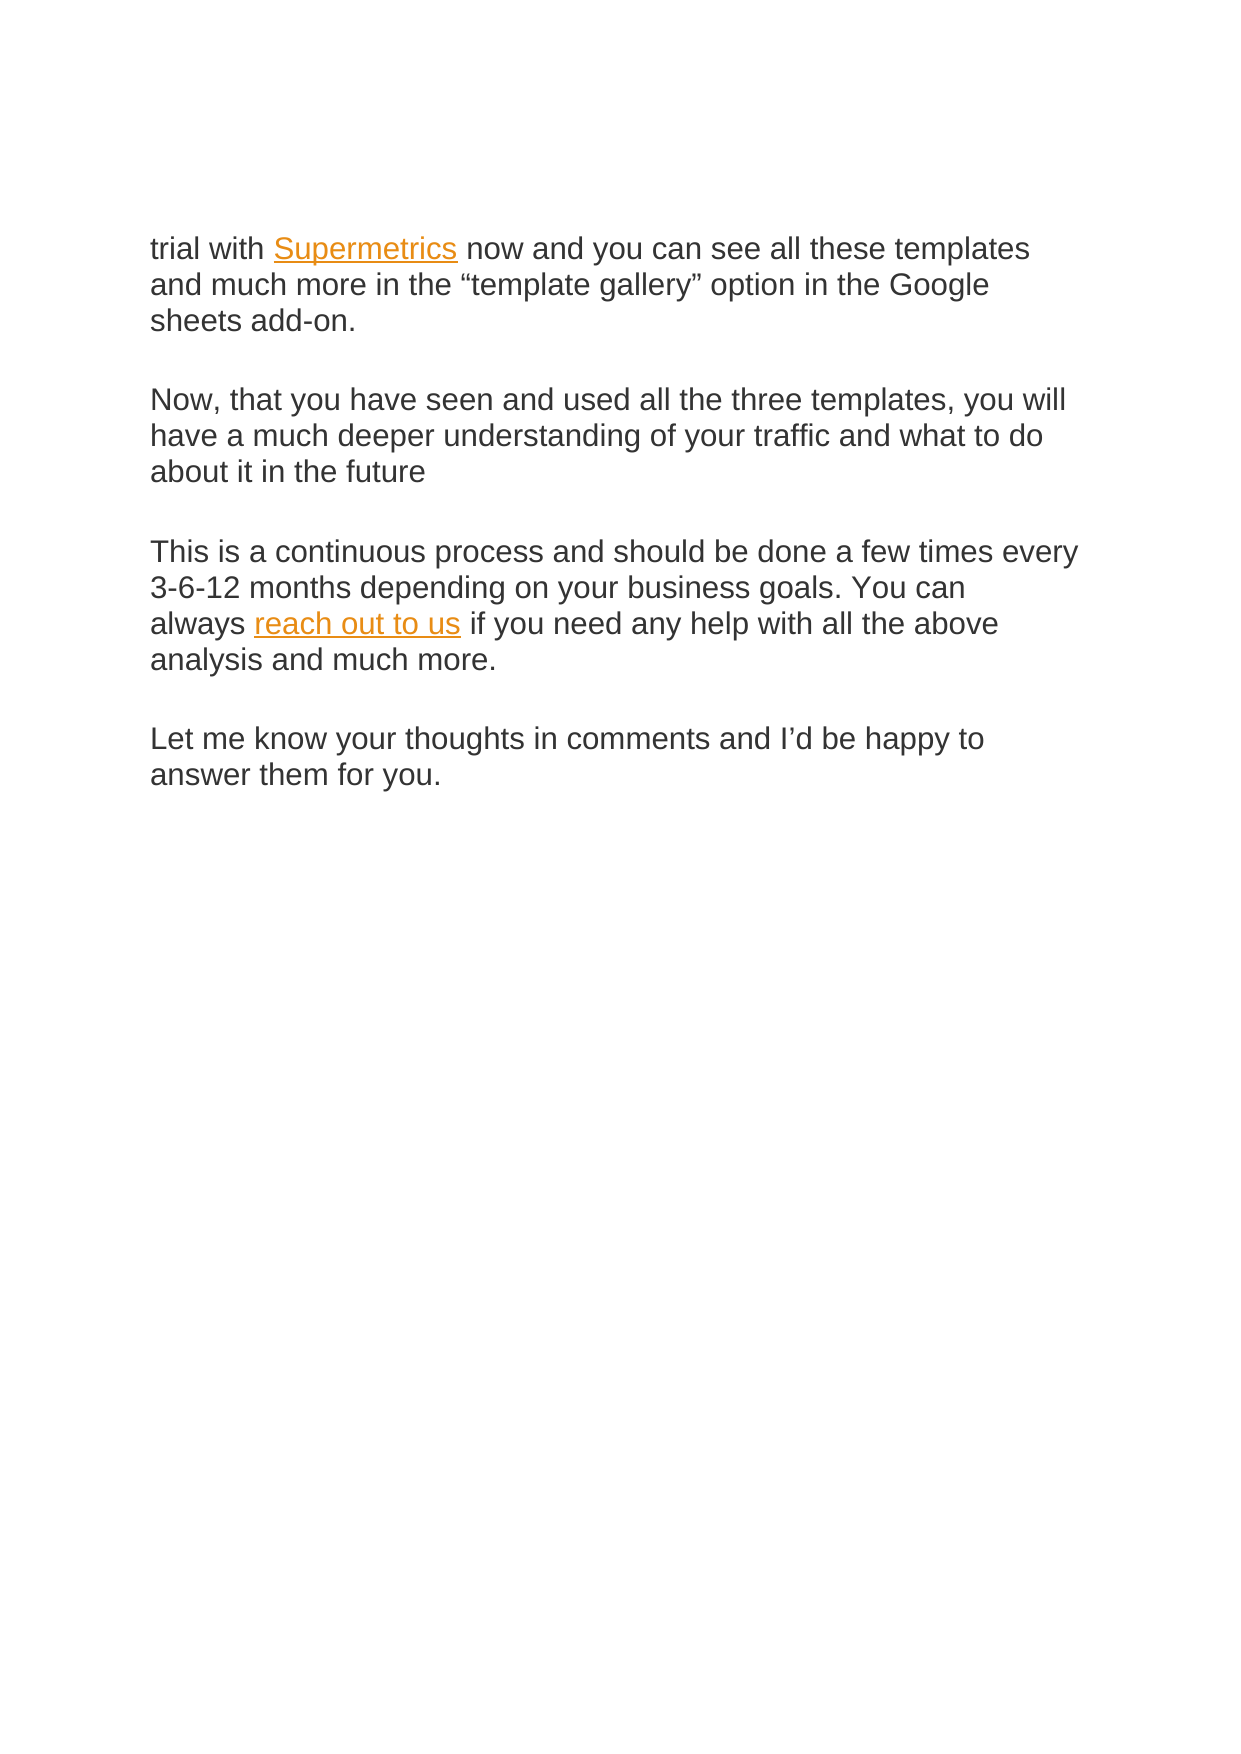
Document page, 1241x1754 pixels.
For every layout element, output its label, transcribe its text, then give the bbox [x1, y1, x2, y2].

text Now, that you have seen and used all the three templates, you will have a much deeper understanding of your traffic and what to do about it in the future [150, 381, 1090, 489]
text trial with Supermetrics now and you can see all these templates and much more in the “template gallery” option in the Google sheets add-on. [150, 230, 1090, 337]
text This is a continuous process and should be done a few times every 3-6-12 months depending on your business goals. You can always reach out to us if you need any help with all the above analysis and much more. [150, 533, 1090, 677]
text Let me know your thoughts in comments and I’d be happy to answer them for you. [150, 720, 1090, 792]
